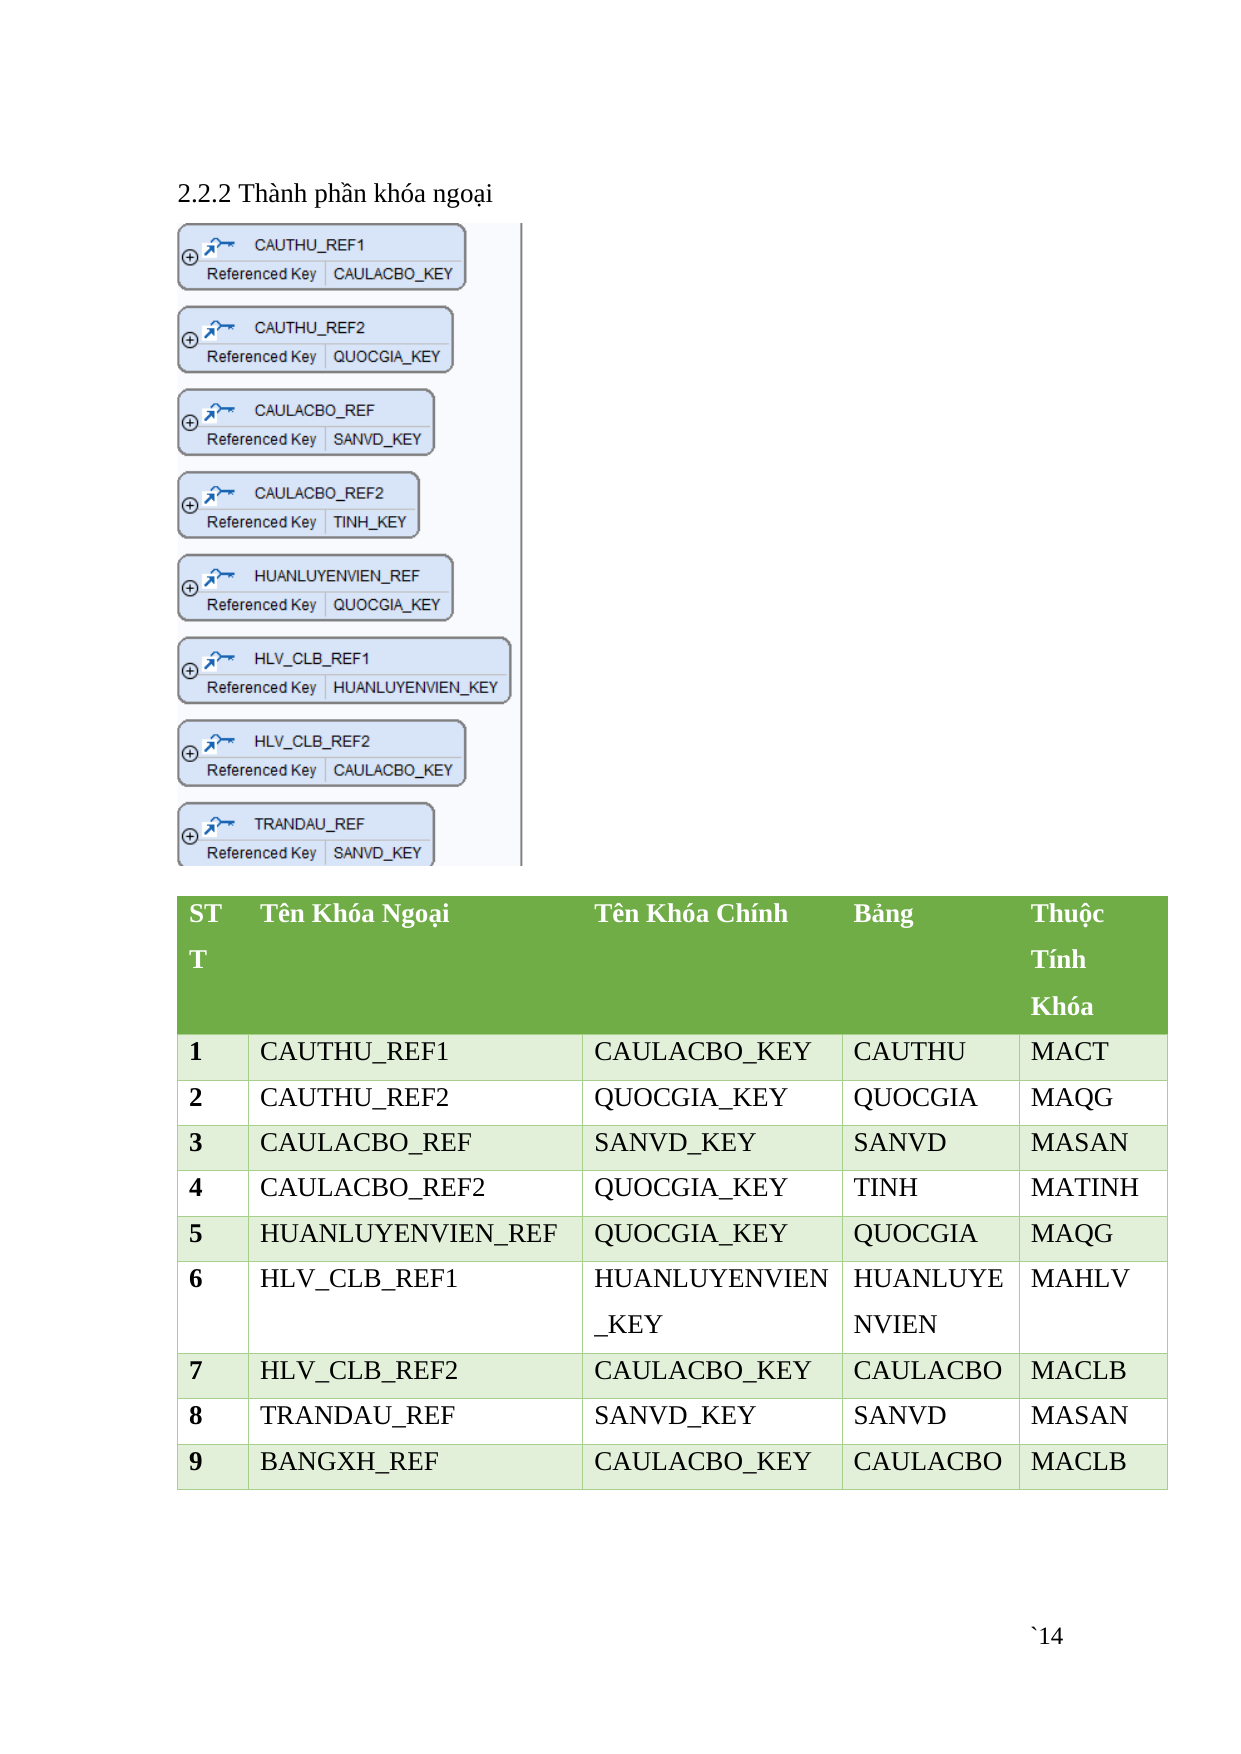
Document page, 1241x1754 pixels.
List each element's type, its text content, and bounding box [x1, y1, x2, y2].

table_cell CAULACBO_KEY [583, 1035, 842, 1080]
table_cell QUOCGIA_KEY [583, 1217, 842, 1261]
table_cell SANVD [843, 1399, 1019, 1443]
table_cell CAULACBO_REF2 [249, 1171, 582, 1216]
table_cell CAULACBO_KEY [583, 1354, 842, 1398]
table_cell MACLB [1020, 1445, 1167, 1489]
subtitle 2.2.2 Thành phần khóa ngoại [177, 177, 1063, 208]
table_cell SANVD_KEY [583, 1399, 842, 1443]
table_cell MATINH [1020, 1171, 1167, 1216]
table_header Bảng [843, 897, 1019, 1034]
table_cell 9 [178, 1445, 248, 1489]
table_cell 3 [178, 1126, 248, 1170]
table_cell 7 [178, 1354, 248, 1398]
table_cell MACLB [1020, 1354, 1167, 1398]
table_cell HLV_CLB_REF1 [249, 1262, 582, 1353]
table_cell SANVD [843, 1126, 1019, 1170]
table_header Thuộc Tính Khóa [1020, 897, 1167, 1034]
table_header STT [178, 897, 248, 1034]
table_cell QUOCGIA [843, 1081, 1019, 1125]
table_cell 2 [178, 1081, 248, 1125]
table_cell MACT [1020, 1035, 1167, 1080]
table_cell HUANLUYENVIEN_REF [249, 1217, 582, 1261]
picture [177, 223, 523, 866]
table_cell QUOCGIA_KEY [583, 1081, 842, 1125]
table_cell CAUTHU [843, 1035, 1019, 1080]
table_cell HLV_CLB_REF2 [249, 1354, 582, 1398]
table_cell 6 [178, 1262, 248, 1353]
table_cell QUOCGIA [843, 1217, 1019, 1261]
table_cell MAHLV [1020, 1262, 1167, 1353]
table_cell QUOCGIA_KEY [583, 1171, 842, 1216]
table_cell MAQG [1020, 1081, 1167, 1125]
table_cell CAULACBO [843, 1354, 1019, 1398]
table_cell HUANLUYENVIEN_KEY [583, 1262, 842, 1353]
table_cell MAQG [1020, 1217, 1167, 1261]
table_cell HUANLUYENVIEN [843, 1262, 1019, 1353]
table_cell 5 [178, 1217, 248, 1261]
table_cell BANGXH_REF [249, 1445, 582, 1489]
table_cell 8 [178, 1399, 248, 1443]
table_cell CAULACBO_KEY [583, 1445, 842, 1489]
table_cell CAULACBO [843, 1445, 1019, 1489]
table_header Tên Khóa Ngoại [249, 897, 582, 1034]
table_cell MASAN [1020, 1126, 1167, 1170]
table_cell SANVD_KEY [583, 1126, 842, 1170]
table_cell CAULACBO_REF [249, 1126, 582, 1170]
table_header Tên Khóa Chính [583, 897, 842, 1034]
table_cell MASAN [1020, 1399, 1167, 1443]
table_cell 1 [178, 1035, 248, 1080]
table_cell CAUTHU_REF1 [249, 1035, 582, 1080]
table_cell TRANDAU_REF [249, 1399, 582, 1443]
table_cell TINH [843, 1171, 1019, 1216]
table_cell CAUTHU_REF2 [249, 1081, 582, 1125]
table_cell 4 [178, 1171, 248, 1216]
